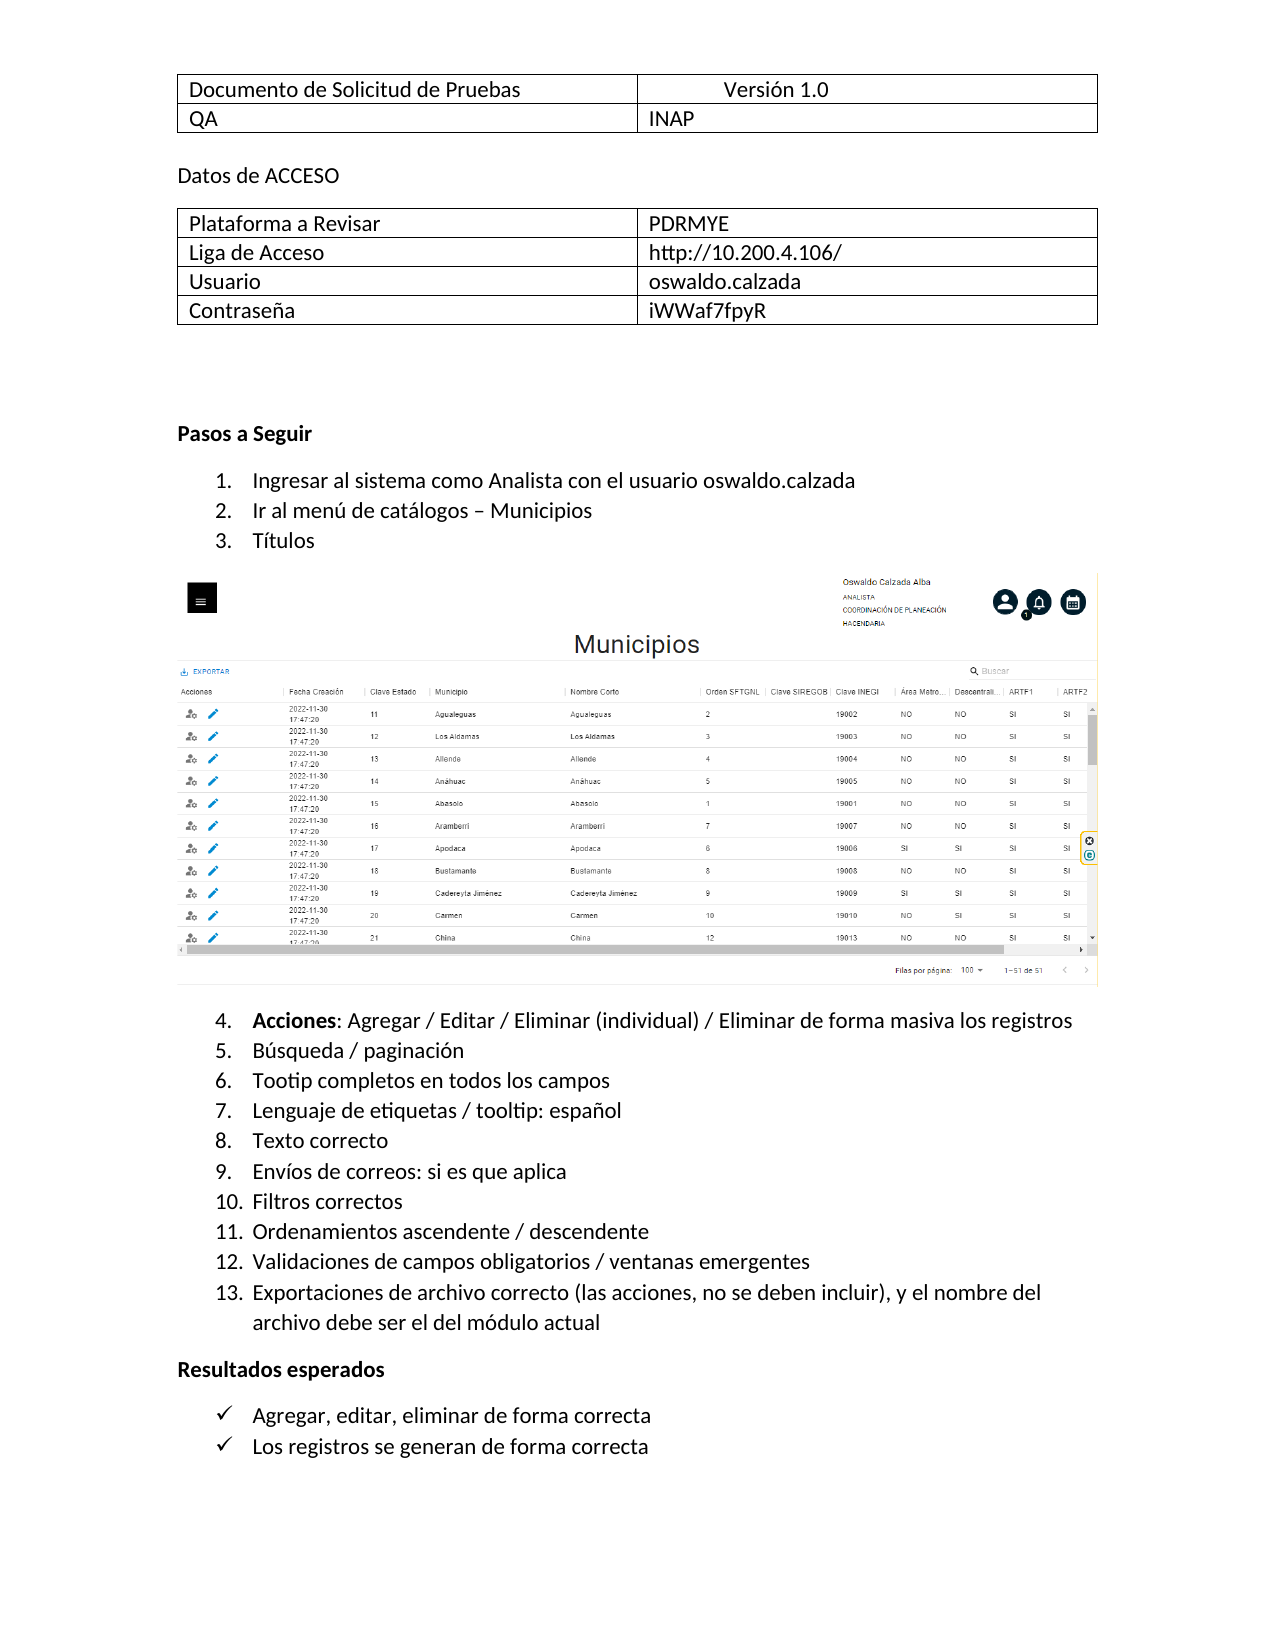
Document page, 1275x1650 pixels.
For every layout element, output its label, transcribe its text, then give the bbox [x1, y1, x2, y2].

table_cell http://10.200.4.106/ [638, 238, 1097, 266]
list Filtros correctos [215, 1187, 1098, 1215]
list Texto correcto [215, 1127, 1098, 1155]
list Acciones: Agregar / Editar / Eliminar (individual) / Eliminar de forma masiva los registros [215, 1006, 1098, 1034]
table_cell Usuario [178, 267, 637, 295]
list Búsqueda / paginación [215, 1036, 1098, 1064]
text Resultados esperados [177, 1355, 1098, 1383]
text Datos de ACCESO [177, 161, 1098, 189]
text Pasos a Seguir [177, 419, 1098, 447]
table_cell Contraseña [178, 296, 637, 324]
table_cell iWWaf7fpyR [638, 296, 1097, 324]
list Ingresar al sistema como Analista con el usuario oswaldo.calzada [215, 466, 1098, 494]
list Tootip completos en todos los campos [215, 1066, 1098, 1094]
list Ordenamientos ascendente / descendente [215, 1217, 1098, 1245]
list Validaciones de campos obligatorios / ventanas emergentes [215, 1247, 1098, 1276]
list Los registros se generan de forma correcta [215, 1432, 1098, 1460]
list Envíos de correos: si es que aplica [215, 1157, 1098, 1185]
list Títulos [215, 526, 1098, 554]
list Exportaciones de archivo correcto (las acciones, no se deben incluir), y el nombre del archivo debe ser el del módulo actual [215, 1278, 1098, 1336]
list Ir al menú de catálogos – Municipios [215, 496, 1098, 524]
table_cell Liga de Acceso [178, 238, 637, 266]
list Lenguaje de etiquetas / tooltip: español [215, 1096, 1098, 1124]
table_cell oswaldo.calzada [638, 267, 1097, 295]
table_header Plataforma a Revisar [178, 209, 637, 237]
table_header PDRMYE [638, 209, 1097, 237]
list Agregar, editar, eliminar de forma correcta [215, 1402, 1098, 1430]
picture [177, 573, 1098, 987]
